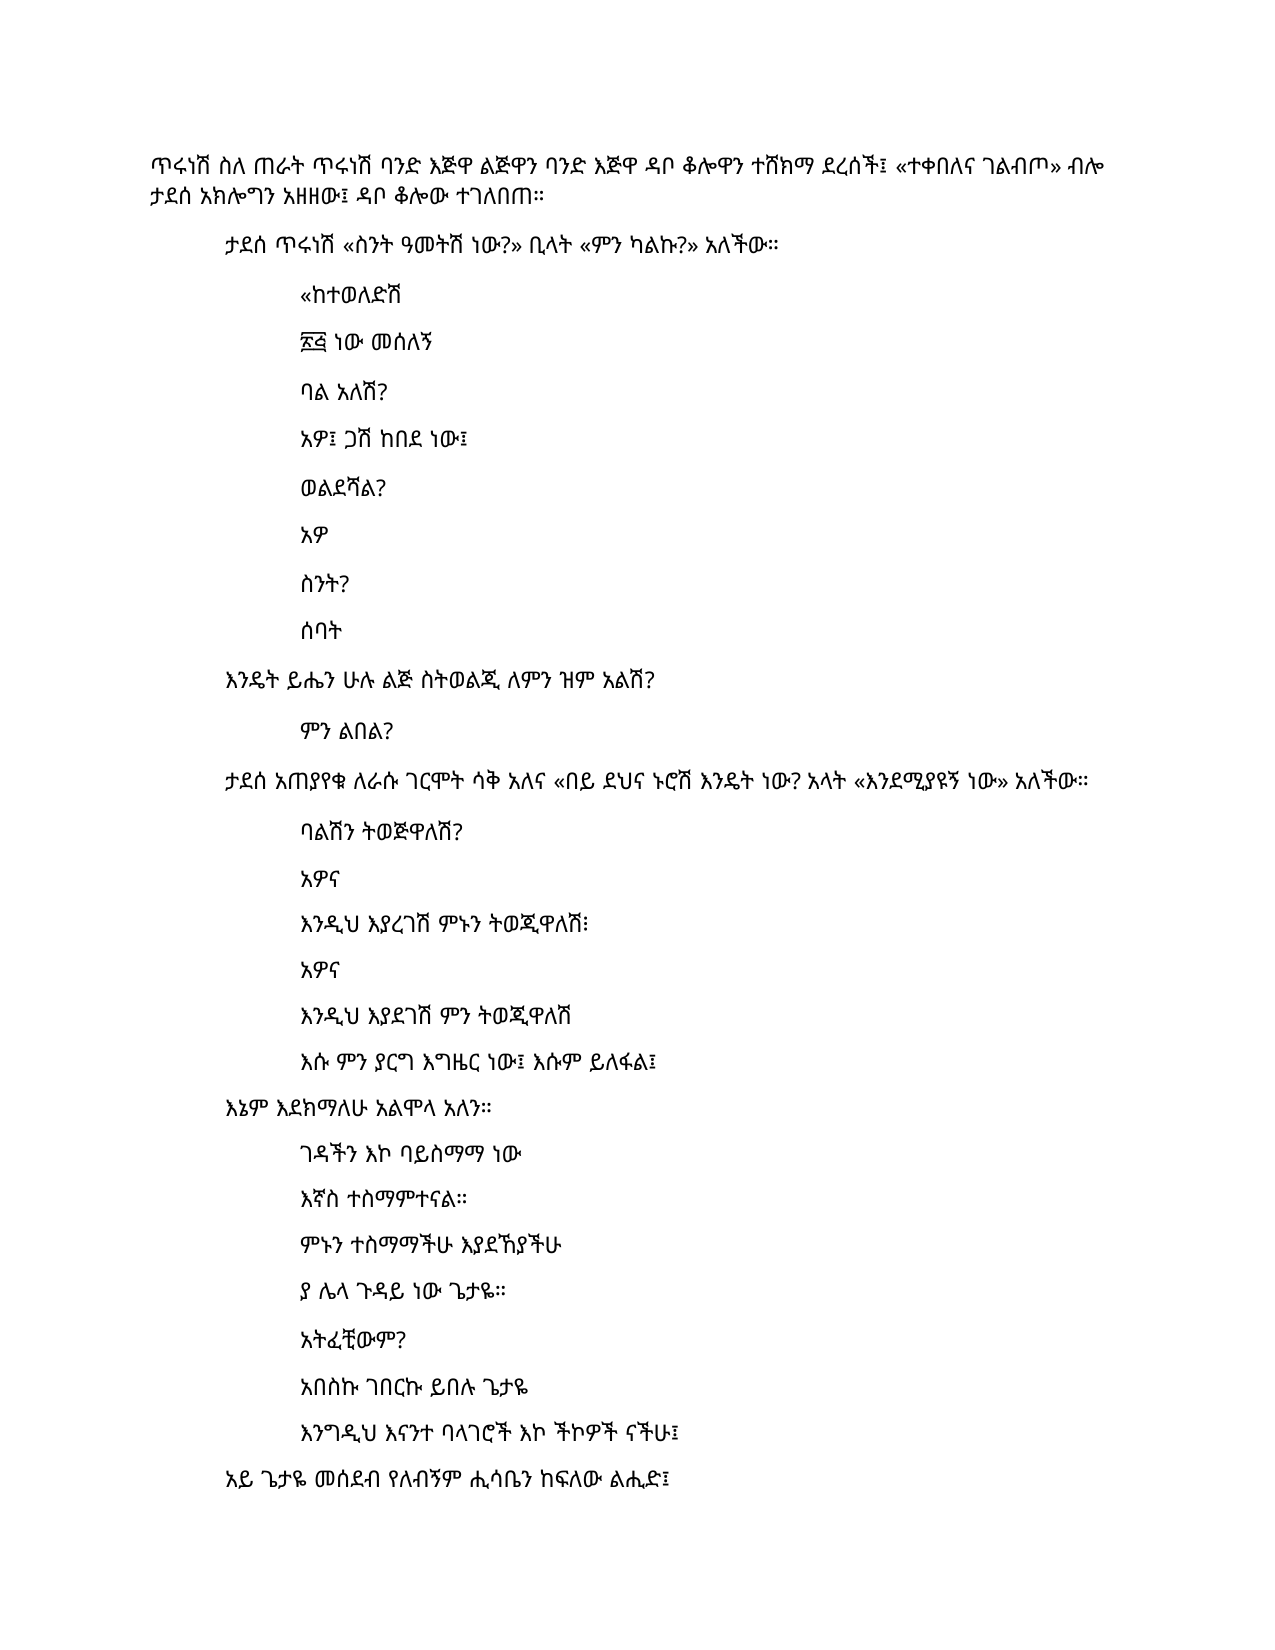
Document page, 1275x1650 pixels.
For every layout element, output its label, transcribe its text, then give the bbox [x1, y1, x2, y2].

text እሱ ምን ያርግ እግዜር ነው፤ እሱም ይለፋል፤ [150, 1049, 1125, 1076]
text ስንት? [225, 568, 1125, 599]
text አዎና [150, 957, 1125, 984]
text አዎና [150, 866, 1125, 892]
text አዎ [150, 522, 1125, 549]
text እንዴት ይሔን ሁሉ ልጅ ስትወልጂ ለምን ዝም አልሽ? [150, 664, 1125, 695]
text እንዲህ እያረገሽ ምኑን ትወጂዋለሽ፧ [150, 912, 1125, 938]
text አዎ፤ ጋሽ ከበደ ነው፤ [150, 426, 1125, 452]
text ባል አለሽ? [150, 375, 1125, 407]
text ታደሰ አጠያየቁ ለራሱ ገርሞት ሳቅ አለና «በይ ደህና ኑሮሽ እንዴት ነው? አላት «እንደሚያዩኝ ነው» አለችው። [150, 765, 1125, 796]
text አይ ጌታዬ መሰደብ የለብኝም ሒሳቤን ከፍለው ልሒድ፤ [150, 1466, 1125, 1493]
text ምን ልበል? [150, 714, 1125, 746]
text ታደሰ ጥሩነሽ «ስንት ዓመትሽ ነው?» ቢላት «ምን ካልኩ?» አለችው። [150, 229, 1125, 260]
text እንግዲህ እናንተ ባላገሮች እኮ ችኮዎች ናችሁ፤ [150, 1420, 1125, 1447]
text ገዳችን እኮ ባይስማማ ነው [150, 1141, 1125, 1167]
text አትፈቺውም? [150, 1324, 1125, 1355]
text ባልሽን ትወጅዋለሽ? [150, 815, 1125, 847]
text «ከተወለድሽ [150, 279, 1125, 310]
text ወልደሻል? [150, 472, 1125, 503]
text ያ ሌላ ጉዳይ ነው ጌታዬ። [150, 1278, 1125, 1305]
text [150, 150, 1125, 210]
text እኛስ ተስማምተናል። [150, 1187, 1125, 1213]
text አበስኩ ገበርኩ ይበሉ ጌታዬ [150, 1374, 1125, 1401]
text እኔም እደክማለሁ አልሞላ አለን። [150, 1095, 1125, 1122]
text ምኑን ተስማማችሁ እያደኸያችሁ [150, 1232, 1125, 1259]
text ሰባት [150, 618, 1125, 645]
text እንዲህ እያደገሽ ምን ትወጂዋለሽ [150, 1003, 1125, 1030]
text ፳፭ ነው መሰለኝ [150, 329, 1125, 356]
